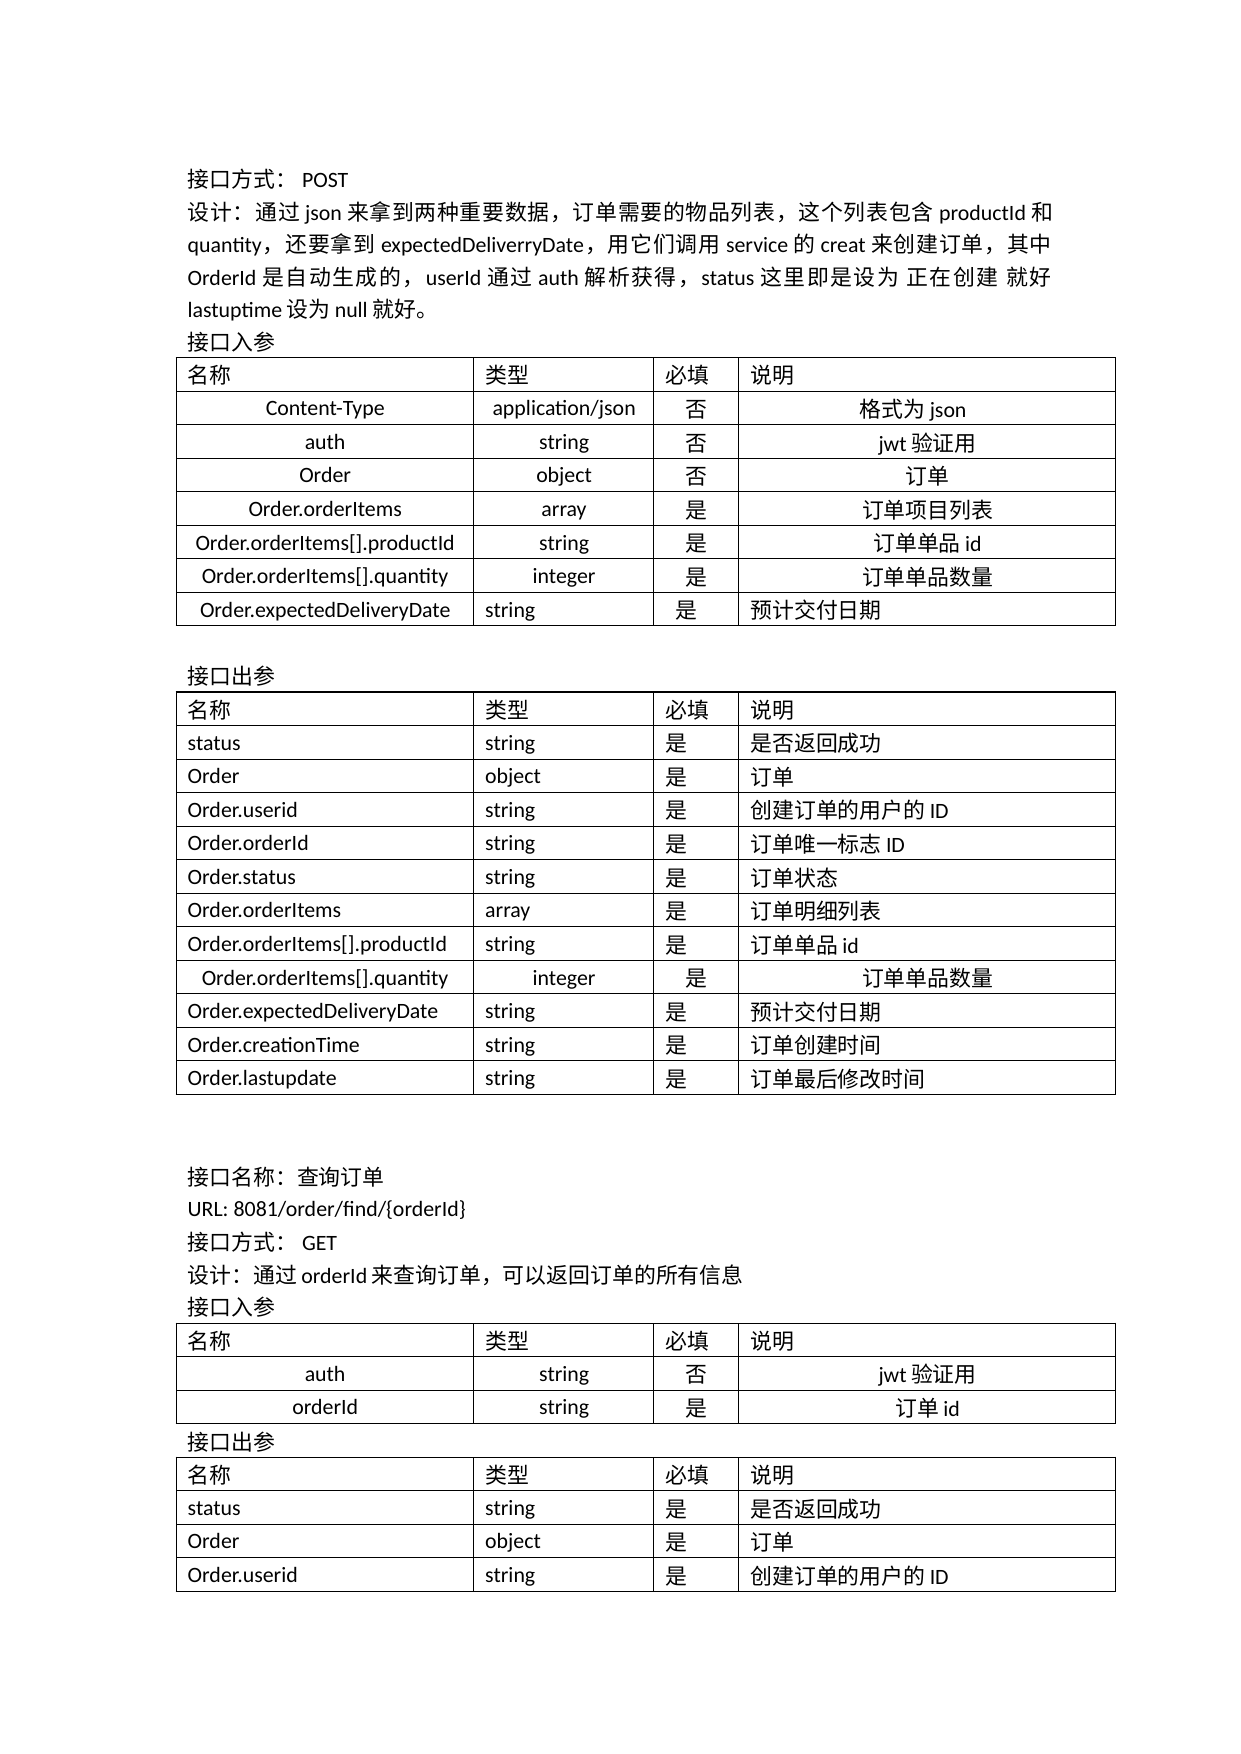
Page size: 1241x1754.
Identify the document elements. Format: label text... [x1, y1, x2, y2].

table_header 必填 [654, 358, 738, 391]
table_cell array [474, 492, 653, 525]
table_cell 创建订单的用户的ID [739, 1558, 1115, 1591]
table_cell jwt验证用 [739, 1357, 1115, 1389]
table_cell string [474, 726, 653, 758]
table_header 类型 [474, 1458, 653, 1490]
table_cell Order.orderItems[].quantity [177, 961, 473, 993]
table_cell Order [177, 760, 473, 792]
table_cell 否 [654, 1357, 738, 1389]
table_cell 是 [654, 793, 738, 826]
table_cell 否 [654, 425, 738, 458]
table_cell 是 [654, 1558, 738, 1591]
table_cell 订单单品数量 [739, 961, 1115, 993]
table_cell integer [474, 961, 653, 993]
table_cell Order.status [177, 860, 473, 893]
table_cell Order.expectedDeliveryDate [177, 994, 473, 1027]
table_cell 预计交付日期 [739, 994, 1115, 1027]
table_header 说明 [739, 1324, 1115, 1356]
table_cell string [474, 793, 653, 826]
table_header 名称 [177, 1458, 473, 1490]
table_cell application/json [474, 392, 653, 424]
table_cell string [474, 425, 653, 458]
table_cell 是 [654, 1028, 738, 1060]
table_cell 订单状态 [739, 860, 1115, 893]
table_cell string [474, 1357, 653, 1389]
table_cell object [474, 459, 653, 491]
text 设计：通过json来拿到两种重要数据，订单需要的物品列表，这个列表包含productId和quantity，还要拿到expectedDeliverryDate，用它们调用service的creat来创建订单，其中OrderId是自动生成的，userId通过auth解析获得，status这里即是设为 正在创建 就好，lastuptime设为null就好。 [187, 194, 1053, 324]
text URL: 8081/order/find/{orderId} [187, 1192, 1053, 1225]
table_cell Order.orderItems[].productId [177, 927, 473, 960]
table_cell string [474, 1558, 653, 1591]
table_cell string [474, 1061, 653, 1094]
table_cell 是 [654, 760, 738, 792]
table_cell 订单 [739, 459, 1115, 491]
table_cell Order.orderItems[].quantity [177, 559, 473, 592]
table_cell 是 [654, 1391, 738, 1423]
table_cell Order.userid [177, 793, 473, 826]
table_cell 订单创建时间 [739, 1028, 1115, 1060]
table_cell 是 [654, 994, 738, 1027]
table_cell 预计交付日期 [739, 593, 1115, 625]
table_header 说明 [739, 1458, 1115, 1490]
text 接口入参 [187, 1290, 1053, 1322]
table_cell array [474, 894, 653, 926]
text 接口入参 [187, 324, 1053, 357]
table_header 类型 [474, 358, 653, 391]
table_cell 是 [654, 492, 738, 525]
table_cell Order [177, 1525, 473, 1557]
text 接口出参 [187, 659, 1053, 691]
table_cell 是 [654, 593, 738, 625]
table_cell string [474, 1491, 653, 1524]
table_cell 是 [654, 894, 738, 926]
table_cell object [474, 760, 653, 792]
table_header 必填 [654, 1324, 738, 1356]
table_cell 是否返回成功 [739, 726, 1115, 758]
table_cell status [177, 1491, 473, 1524]
table_header 类型 [474, 693, 653, 725]
text 接口出参 [187, 1424, 1053, 1457]
table_header 说明 [739, 358, 1115, 391]
table_cell 订单项目列表 [739, 492, 1115, 525]
table_cell string [474, 1028, 653, 1060]
table_cell Order.userid [177, 1558, 473, 1591]
table_cell 是否返回成功 [739, 1491, 1115, 1524]
table_cell string [474, 927, 653, 960]
table_cell Order.expectedDeliveryDate [177, 593, 473, 625]
table_cell 是 [654, 726, 738, 758]
table_cell 订单单品id [739, 927, 1115, 960]
table_cell 订单唯一标志ID [739, 827, 1115, 859]
table_cell 是 [654, 1525, 738, 1557]
text 设计：通过orderId来查询订单，可以返回订单的所有信息 [187, 1257, 1053, 1290]
table_cell 是 [654, 1491, 738, 1524]
table_cell 否 [654, 392, 738, 424]
table_cell orderId [177, 1391, 473, 1423]
table_cell object [474, 1525, 653, 1557]
table_cell 订单 [739, 1525, 1115, 1557]
table_cell 是 [654, 927, 738, 960]
table_cell Order.orderItems[].productId [177, 526, 473, 558]
table_cell Order [177, 459, 473, 491]
table_cell jwt验证用 [739, 425, 1115, 458]
table_cell string [474, 1391, 653, 1423]
table_cell 是 [654, 1061, 738, 1094]
table_cell Order.lastupdate [177, 1061, 473, 1094]
table_cell Order.creationTime [177, 1028, 473, 1060]
table_cell 否 [654, 459, 738, 491]
table_cell auth [177, 425, 473, 458]
table_header 类型 [474, 1324, 653, 1356]
text 接口方式： POST [187, 162, 1053, 194]
table_header 必填 [654, 1458, 738, 1490]
table_cell Order.orderItems [177, 492, 473, 525]
table_header 名称 [177, 1324, 473, 1356]
table_cell integer [474, 559, 653, 592]
text 接口方式： GET [187, 1225, 1053, 1257]
table_cell 是 [654, 827, 738, 859]
table_cell 订单单品id [739, 526, 1115, 558]
table_cell 是 [654, 526, 738, 558]
table_cell 订单最后修改时间 [739, 1061, 1115, 1094]
table_cell string [474, 860, 653, 893]
table_header 说明 [739, 693, 1115, 725]
table_header 名称 [177, 693, 473, 725]
table_header 名称 [177, 358, 473, 391]
table_cell string [474, 593, 653, 625]
table_cell Content-Type [177, 392, 473, 424]
table_cell string [474, 994, 653, 1027]
table_cell 是 [654, 961, 738, 993]
table_cell Order.orderId [177, 827, 473, 859]
text 接口名称：查询订单 [187, 1160, 1053, 1192]
table_cell 格式为json [739, 392, 1115, 424]
table_cell status [177, 726, 473, 758]
table_header 必填 [654, 693, 738, 725]
table_cell 订单 [739, 760, 1115, 792]
table_cell 订单单品数量 [739, 559, 1115, 592]
table_cell string [474, 526, 653, 558]
table_cell 是 [654, 559, 738, 592]
table_cell string [474, 827, 653, 859]
table_cell 订单id [739, 1391, 1115, 1423]
table_cell 订单明细列表 [739, 894, 1115, 926]
table_cell 创建订单的用户的ID [739, 793, 1115, 826]
table_cell auth [177, 1357, 473, 1389]
table_cell Order.orderItems [177, 894, 473, 926]
table_cell 是 [654, 860, 738, 893]
